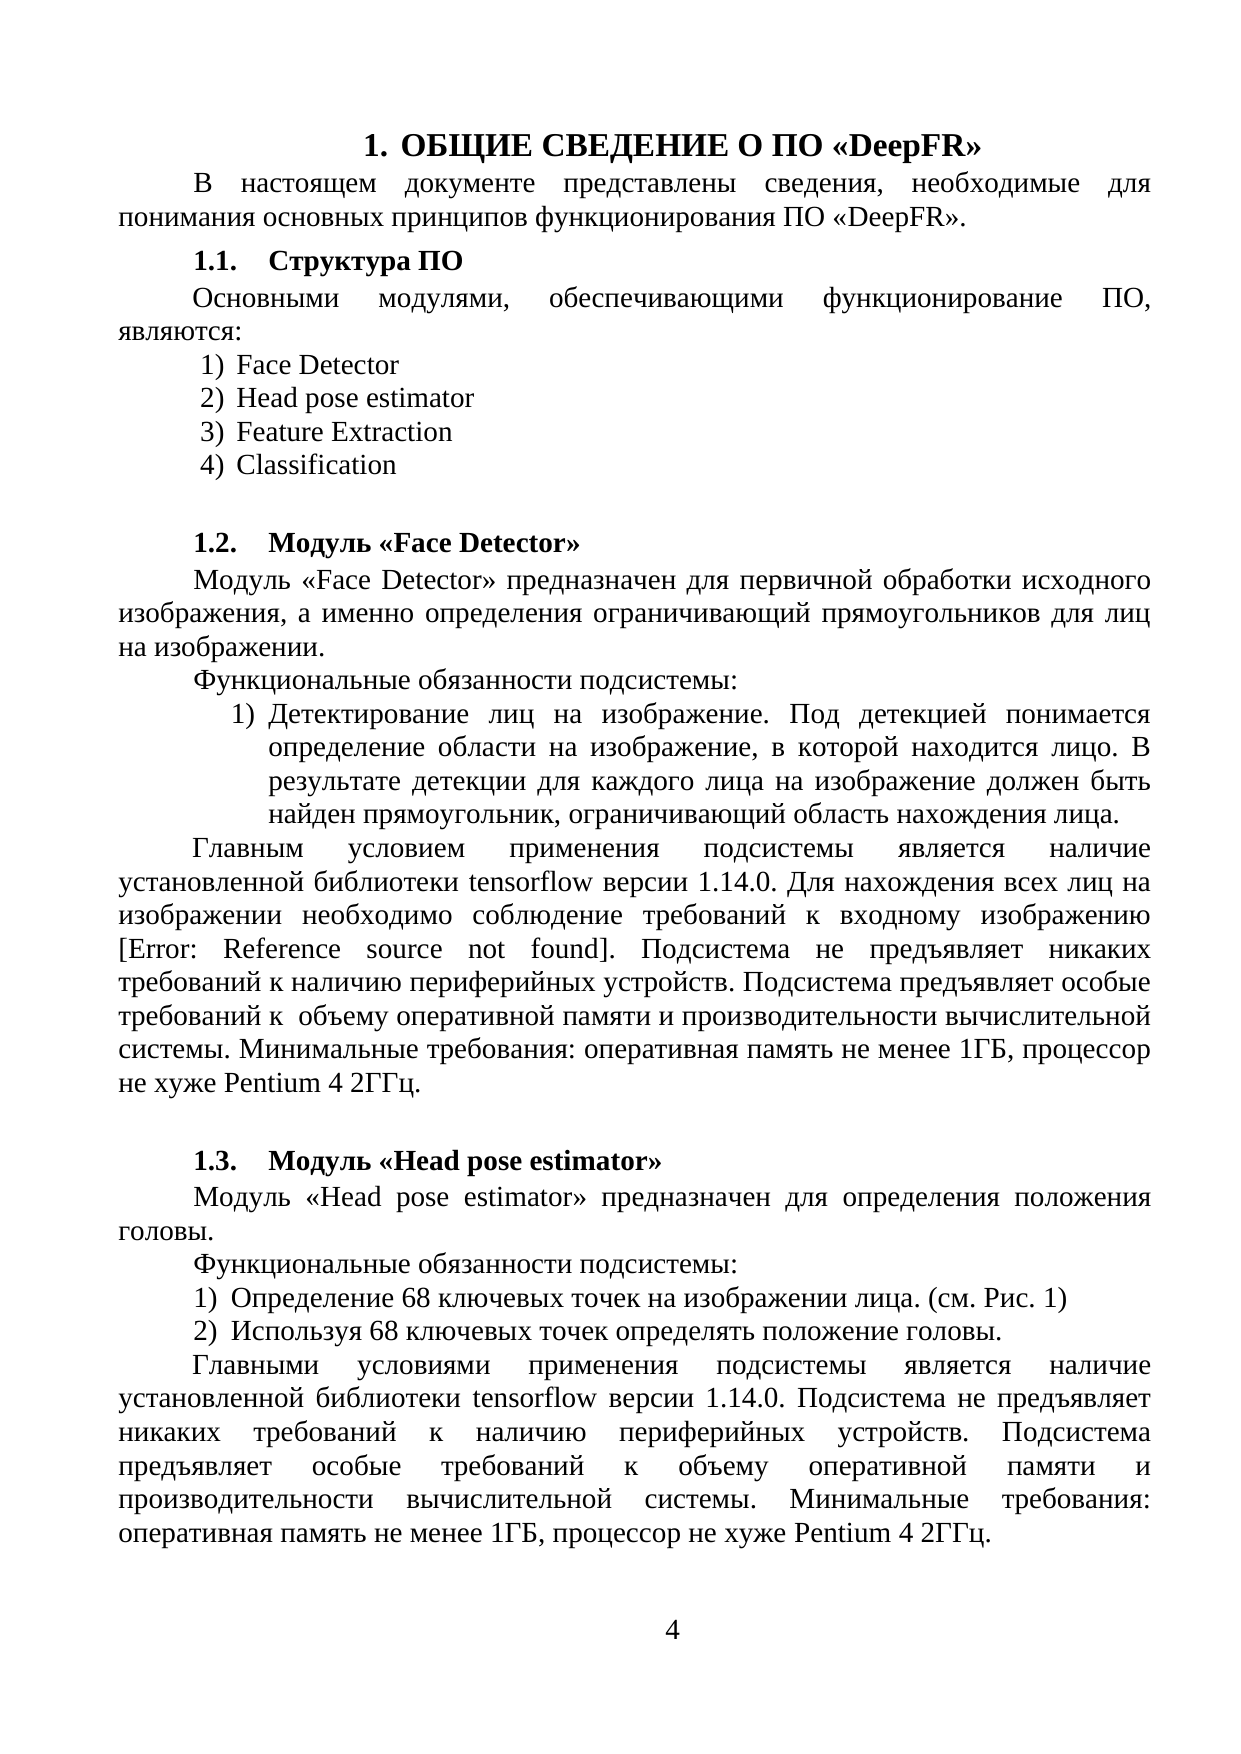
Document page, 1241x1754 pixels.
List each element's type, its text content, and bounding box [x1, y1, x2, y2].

text Функциональные обязанности подсистемы: [118, 662, 1152, 696]
list Определение 68 ключевых точек на изображении лица. (см. Рис. 1) [193, 1280, 1152, 1313]
text В настоящем документе представлены сведения, необходимые для понимания основных принципов функционирования ПО «DeepFR». [118, 165, 1152, 232]
text Модуль «Head pose estimator» предназначен для определения положения головы. [118, 1179, 1152, 1246]
subtitle Модуль «Face Detector» [193, 514, 1152, 562]
list Head pose estimator [200, 380, 1152, 414]
list Feature Extraction [200, 414, 1152, 447]
subtitle ОБЩИЕ СВЕДЕНИЕ О ПО «DeepFR» [193, 118, 1152, 165]
subtitle Структура ПО [193, 232, 1152, 280]
text Функциональные обязанности подсистемы: [118, 1246, 1152, 1280]
list Face Detector [200, 347, 1152, 380]
list Используя 68 ключевых точек определять положение головы. [193, 1313, 1152, 1347]
list Основными модулями, обеспечивающими функционирование ПО, являются: [118, 280, 1152, 347]
list Classification [200, 447, 1152, 481]
text Модуль «Face Detector» предназначен для первичной обработки исходного изображения, а именно определения ограничивающий прямоугольников для лиц на изображении. [118, 562, 1152, 662]
list Детектирование лиц на изображение. Под детекцией понимается определение области на изображение, в которой находится лицо. В результате детекции для каждого лица на изображение должен быть найден прямоугольник, ограничивающий область нахождения лица. [231, 696, 1152, 830]
subtitle Модуль «Head pose estimator» [193, 1132, 1152, 1179]
text Главными условиями применения подсистемы является наличие установленной библиотеки tensorflow версии 1.14.0. Подсистема не предъявляет никаких требований к наличию периферийных устройств. Подсистема предъявляет особые требований к объему оперативной памяти и производительности вычислительной системы. Минимальные требования: оперативная память не менее 1ГБ, процессор не хуже Pentium 4 2ГГц. [118, 1347, 1152, 1548]
